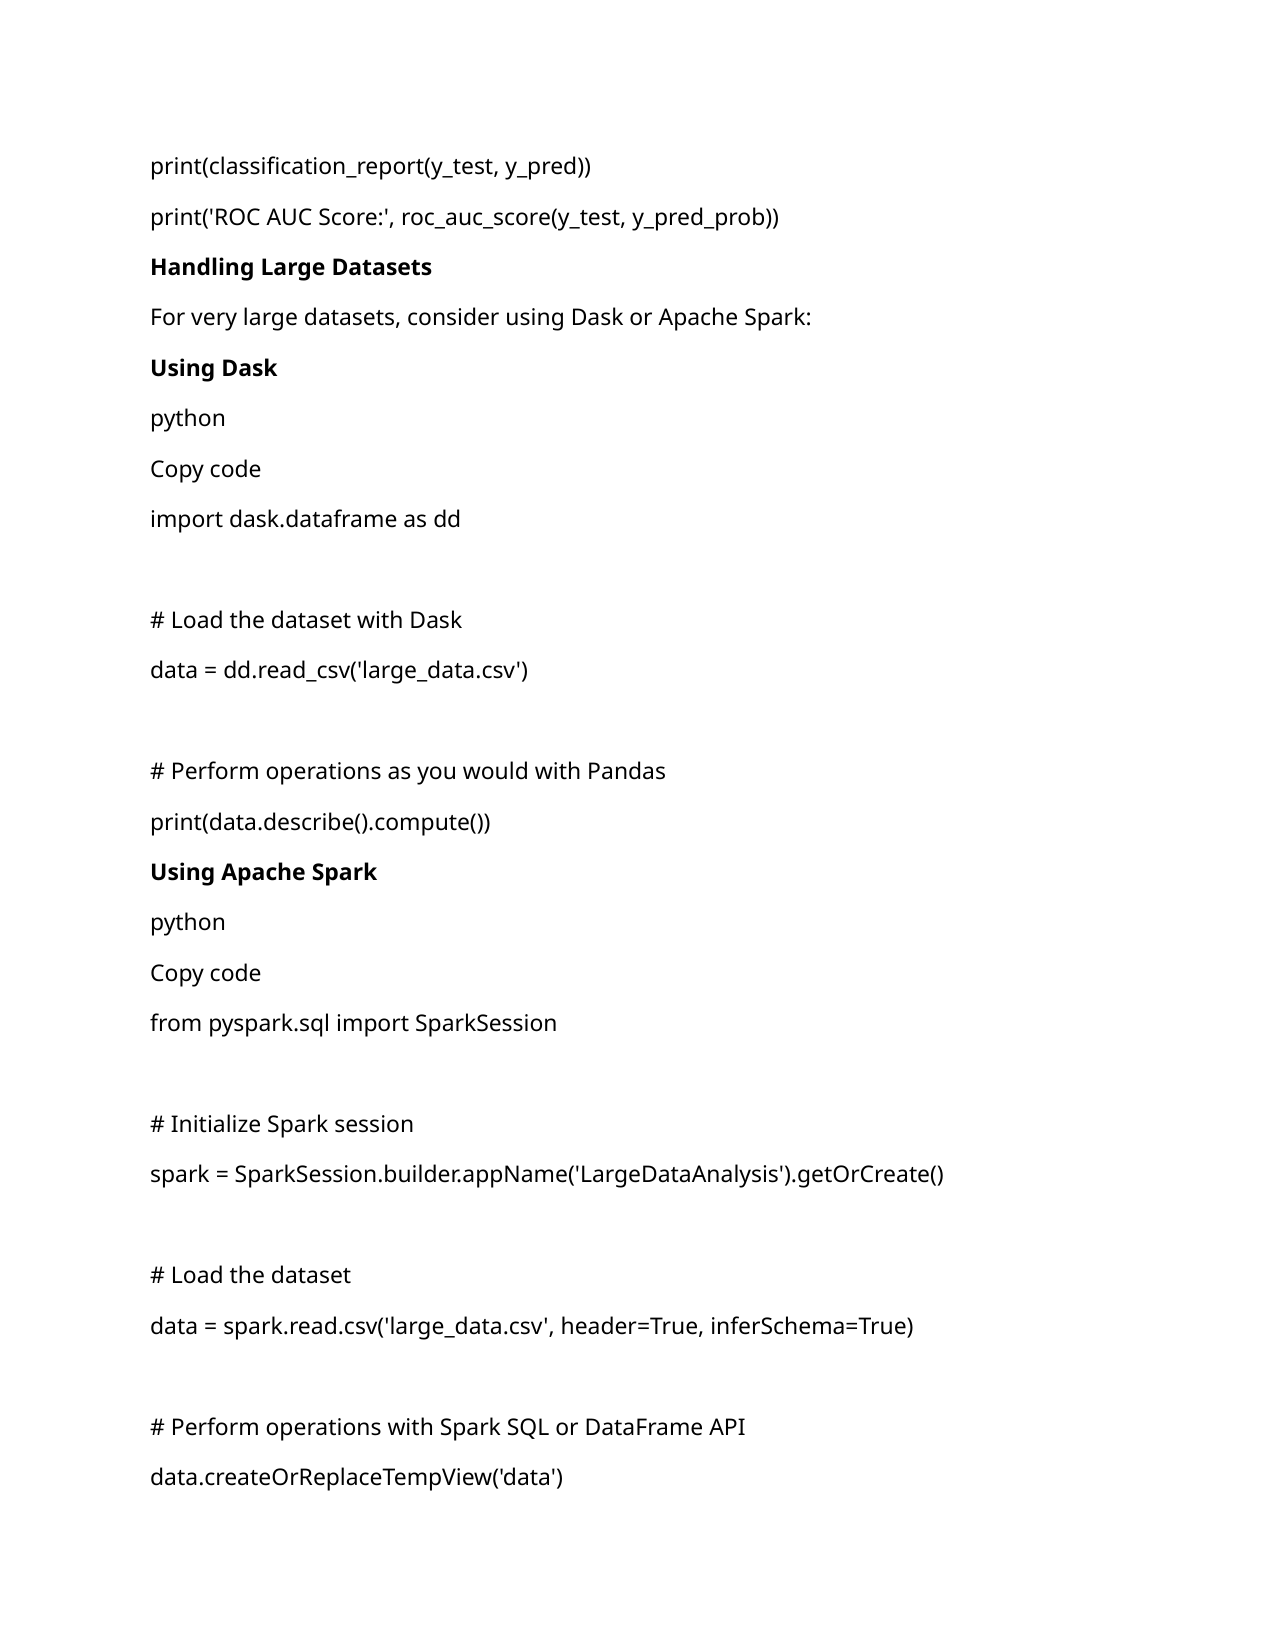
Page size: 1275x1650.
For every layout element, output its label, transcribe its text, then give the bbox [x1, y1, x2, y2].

text # Load the dataset [150, 1259, 1125, 1290]
text python [150, 906, 1125, 937]
text Using Dask [150, 352, 1125, 383]
text data = spark.read.csv('large_data.csv', header=True, inferSchema=True) [150, 1309, 1125, 1341]
text data.createOrReplaceTempView('data') [150, 1461, 1125, 1492]
text # Initialize Spark session [150, 1108, 1125, 1139]
text Copy code [150, 957, 1125, 988]
text print(data.describe().compute()) [150, 805, 1125, 837]
text Using Apache Spark [150, 856, 1125, 887]
text # Perform operations with Spark SQL or DataFrame API [150, 1410, 1125, 1442]
text Handling Large Datasets [150, 251, 1125, 282]
text data = dd.read_csv('large_data.csv') [150, 654, 1125, 685]
text print(classification_report(y_test, y_pred)) [150, 150, 1125, 181]
text # Load the dataset with Dask [150, 604, 1125, 635]
text For very large datasets, consider using Dask or Apache Spark: [150, 301, 1125, 332]
text print('ROC AUC Score:', roc_auc_score(y_test, y_pred_prob)) [150, 200, 1125, 232]
text from pyspark.sql import SparkSession [150, 1007, 1125, 1038]
text # Perform operations as you would with Pandas [150, 755, 1125, 786]
text Copy code [150, 452, 1125, 484]
text python [150, 402, 1125, 433]
text import dask.dataframe as dd [150, 503, 1125, 534]
text spark = SparkSession.builder.appName('LargeDataAnalysis').getOrCreate() [150, 1158, 1125, 1189]
